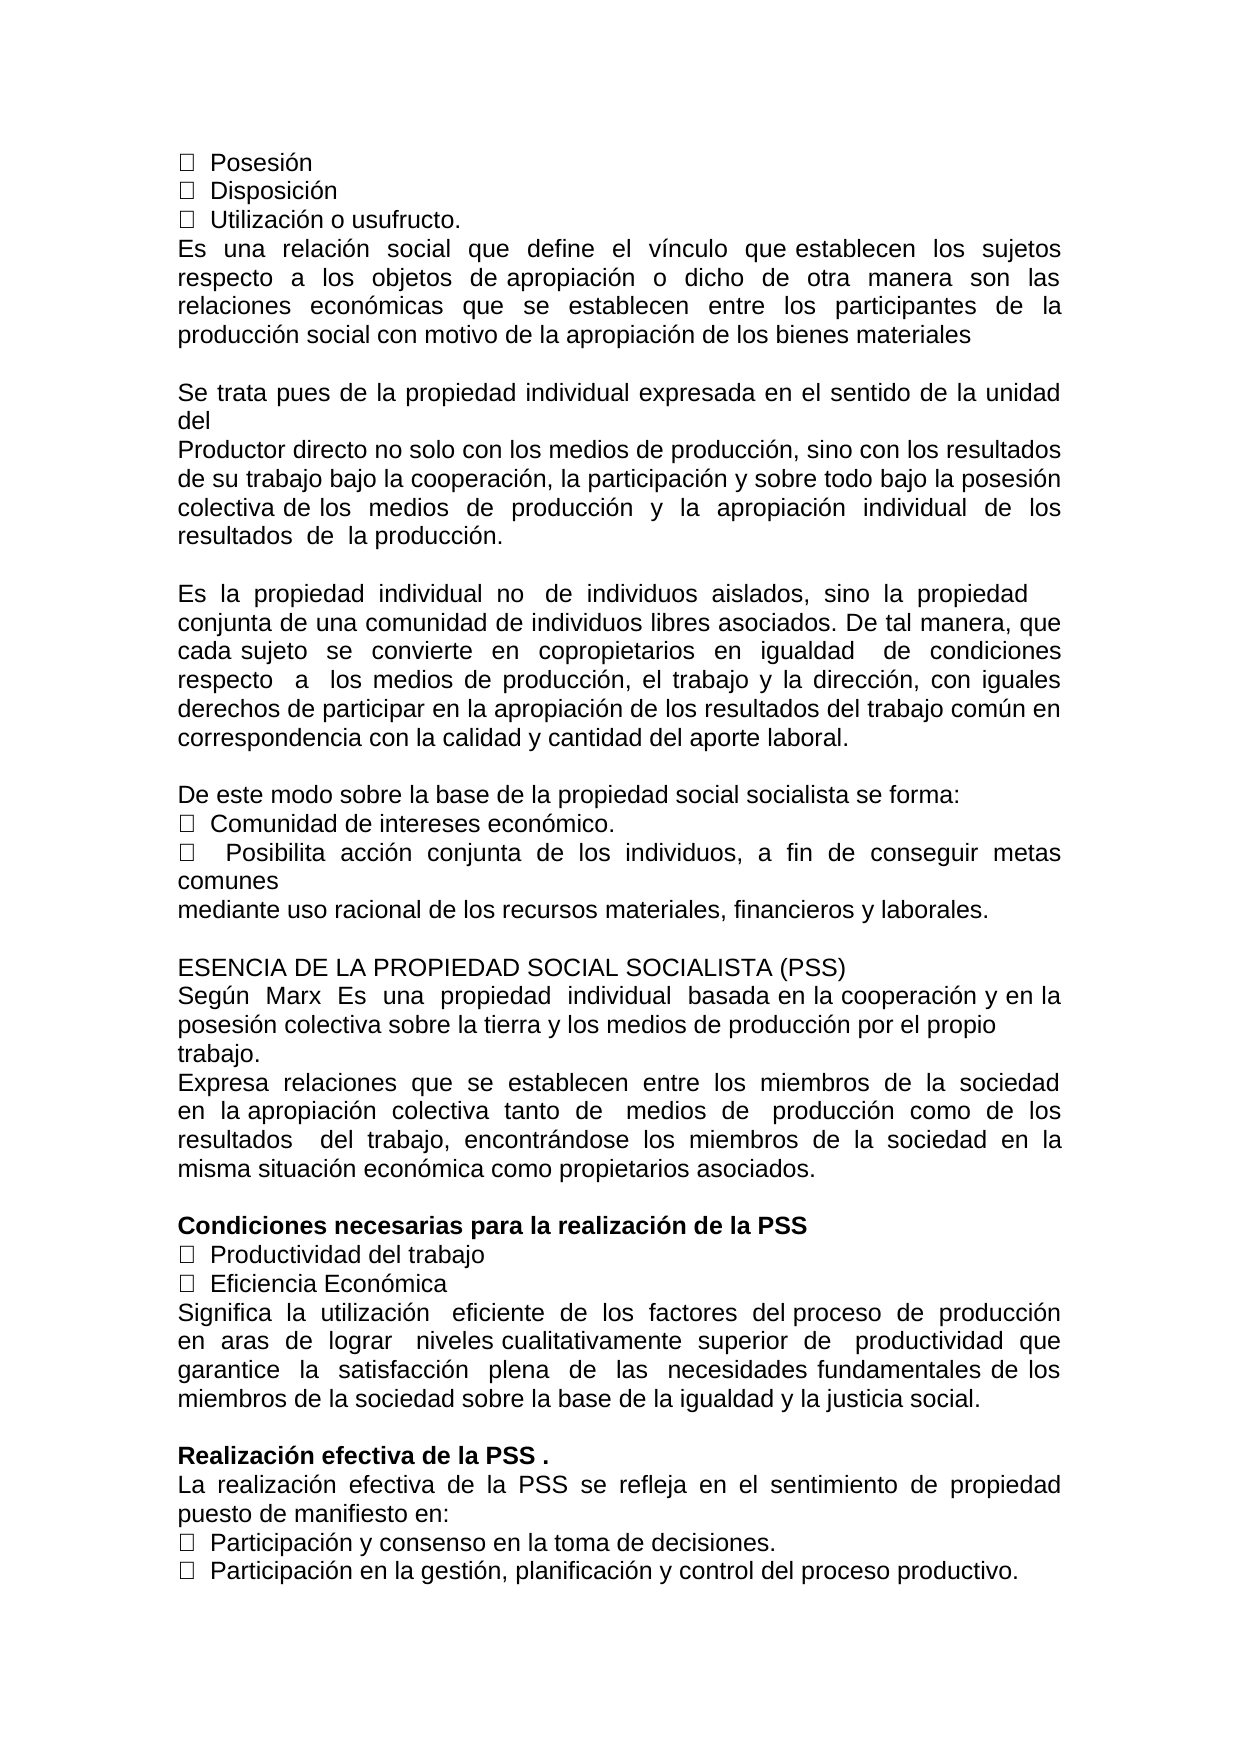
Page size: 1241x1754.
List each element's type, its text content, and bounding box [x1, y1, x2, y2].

text Condiciones necesarias para la realización de la PSS [177, 1211, 1063, 1240]
text  Utilización o usufructo. [177, 205, 1063, 234]
text  Eficiencia Económica [177, 1269, 1063, 1298]
text  Productividad del trabajo [177, 1240, 1063, 1269]
text  Posesión [177, 148, 1063, 176]
text  Participación en la gestión, planificación y control del proceso productivo. [177, 1556, 1063, 1585]
text ESENCIA DE LA PROPIEDAD SOCIAL SOCIALISTA (PSS) [177, 953, 1063, 981]
text Es la propiedad individual no de individuos aislados, sino la propiedad [177, 579, 1063, 608]
text Según Marx Es una propiedad individual basada en la cooperación y en la posesión colectiva sobre la tierra y los medios de producción por el propio [177, 981, 1063, 1039]
text trabajo. [177, 1039, 1063, 1068]
text  Posibilita acción conjunta de los individuos, a fin de conseguir metas comunes [177, 838, 1063, 895]
text Expresa relaciones que se establecen entre los miembros de la sociedad en la apropiación colectiva tanto de medios de producción como de los resultados del trabajo, encontrándose los miembros de la sociedad en la misma situación económica como propietarios asociados. [177, 1068, 1063, 1183]
text  Comunidad de intereses económico. [177, 809, 1063, 838]
text conjunta de una comunidad de individuos libres asociados. De tal manera, que cada sujeto se convierte en copropietarios en igualdad de condiciones respecto a los medios de producción, el trabajo y la dirección, con iguales derechos de participar en la apropiación de los resultados del trabajo común en correspondencia con la calidad y cantidad del aporte laboral. [177, 608, 1063, 751]
text  Disposición [177, 176, 1063, 205]
text Es una relación social que define el vínculo que establecen los sujetos respecto a los objetos de apropiación o dicho de otra manera son las relaciones económicas que se establecen entre los participantes de la producción social con motivo de la apropiación de los bienes materiales [177, 234, 1063, 349]
text De este modo sobre la base de la propiedad social socialista se forma: [177, 780, 1063, 809]
text Productor directo no solo con los medios de producción, sino con los resultados de su trabajo bajo la cooperación, la participación y sobre todo bajo la posesión colectiva de los medios de producción y la apropiación individual de los resultados de la producción. [177, 435, 1063, 550]
text mediante uso racional de los recursos materiales, financieros y laborales. [177, 895, 1063, 924]
text Significa la utilización eficiente de los factores del proceso de producción en aras de lograr niveles cualitativamente superior de productividad que garantice la satisfacción plena de las necesidades fundamentales de los miembros de la sociedad sobre la base de la igualdad y la justicia social. [177, 1298, 1063, 1413]
text La realización efectiva de la PSS se refleja en el sentimiento de propiedad puesto de manifiesto en: [177, 1470, 1063, 1528]
text  Participación y consenso en la toma de decisiones. [177, 1528, 1063, 1556]
text Se trata pues de la propiedad individual expresada en el sentido de la unidad del [177, 378, 1063, 435]
text Realización efectiva de la PSS . [177, 1441, 1063, 1470]
